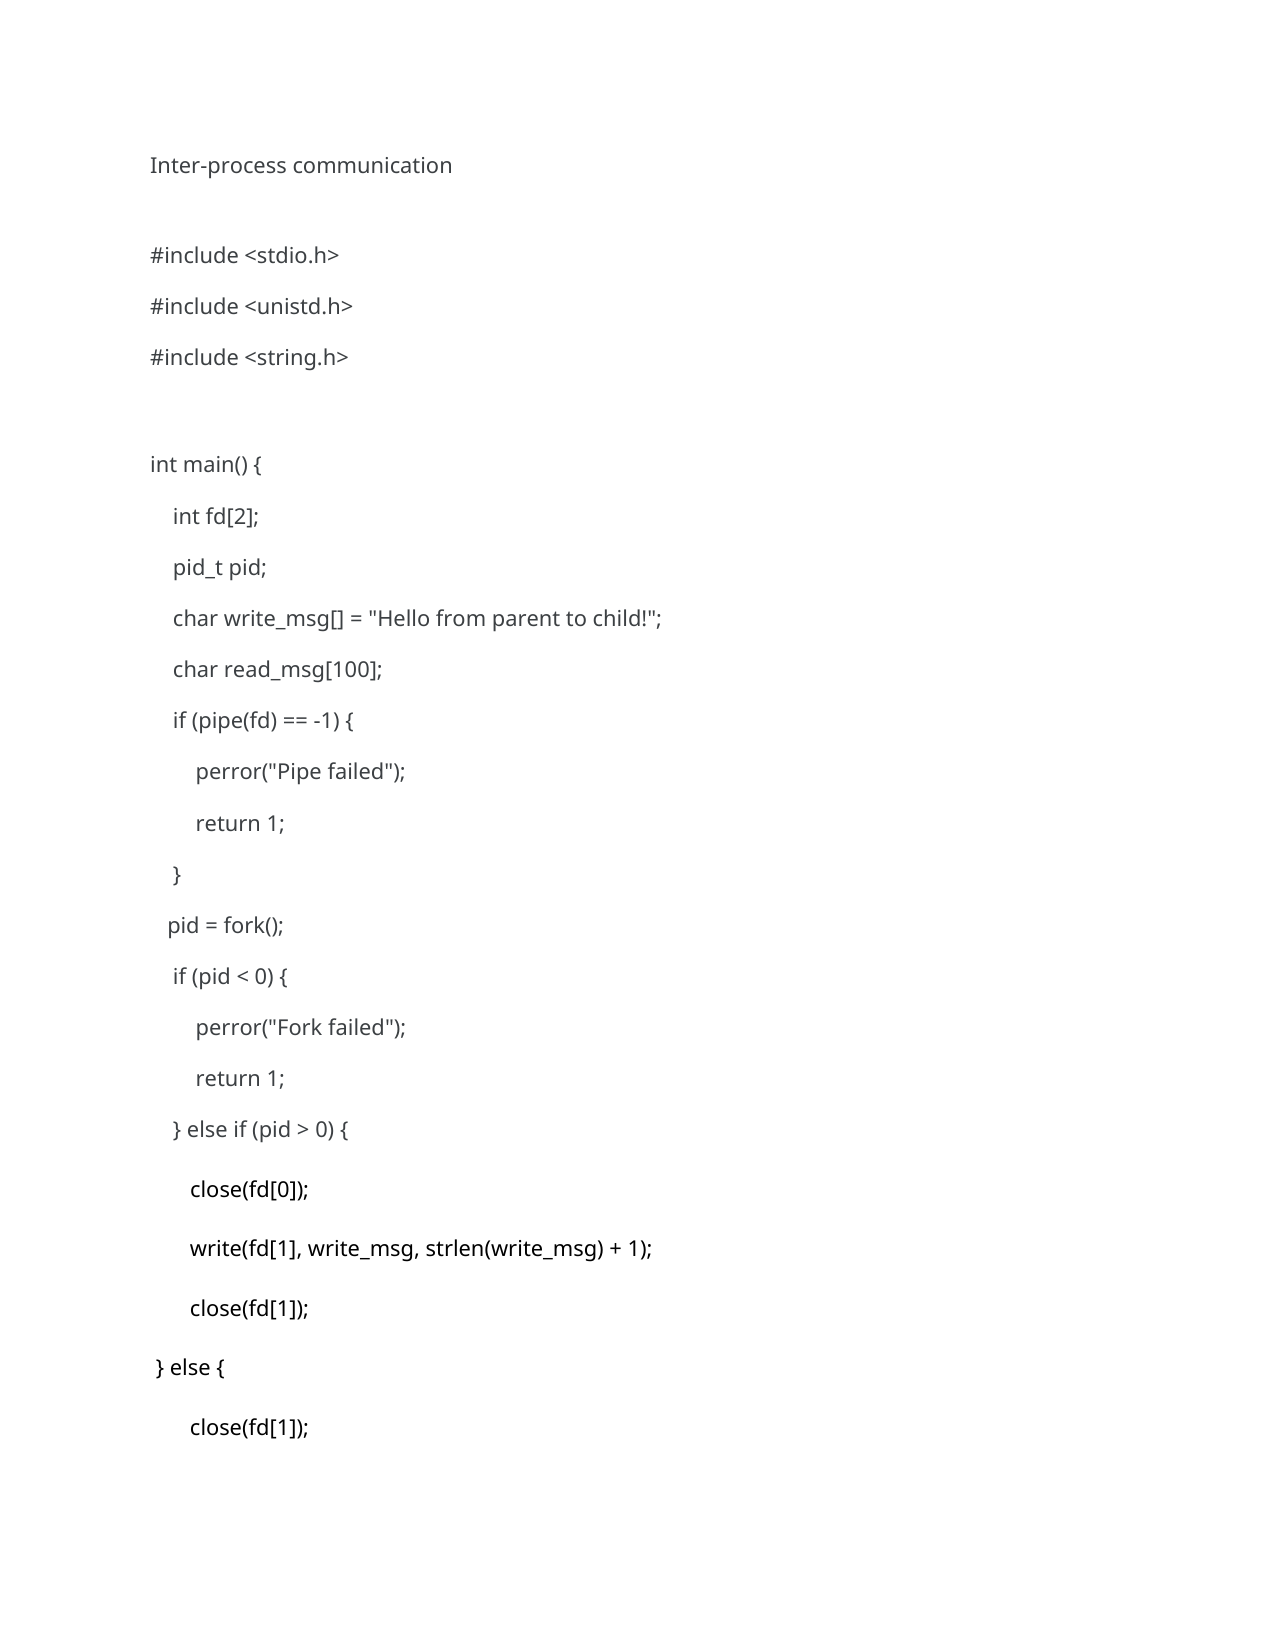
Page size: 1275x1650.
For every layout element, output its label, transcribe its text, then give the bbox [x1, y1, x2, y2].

text char write_msg[] = "Hello from parent to child!"; [150, 603, 1125, 633]
text if (pipe(fd) == -1) { [150, 705, 1125, 735]
text } else { [150, 1352, 1125, 1382]
text Inter-process communication [150, 150, 1125, 180]
text } else if (pid > 0) { [150, 1114, 1125, 1144]
text int fd[2]; [150, 501, 1125, 530]
text pid_t pid; [150, 552, 1125, 582]
text write(fd[1], write_msg, strlen(write_msg) + 1); [150, 1233, 1125, 1263]
text return 1; [150, 807, 1125, 837]
text char read_msg[100]; [150, 654, 1125, 684]
text close(fd[1]); [150, 1412, 1125, 1442]
text #include <stdio.h> [150, 201, 1125, 270]
text perror("Fork failed"); [150, 1012, 1125, 1042]
text #include <unistd.h> [150, 291, 1125, 321]
text int main() { [150, 449, 1125, 479]
text close(fd[0]); [150, 1174, 1125, 1204]
text close(fd[1]); [150, 1293, 1125, 1323]
text } [150, 859, 1125, 888]
text pid = fork(); [150, 910, 1125, 939]
text return 1; [150, 1063, 1125, 1093]
text perror("Pipe failed"); [150, 756, 1125, 786]
text #include <string.h> [150, 342, 1125, 372]
text if (pid < 0) { [150, 961, 1125, 991]
